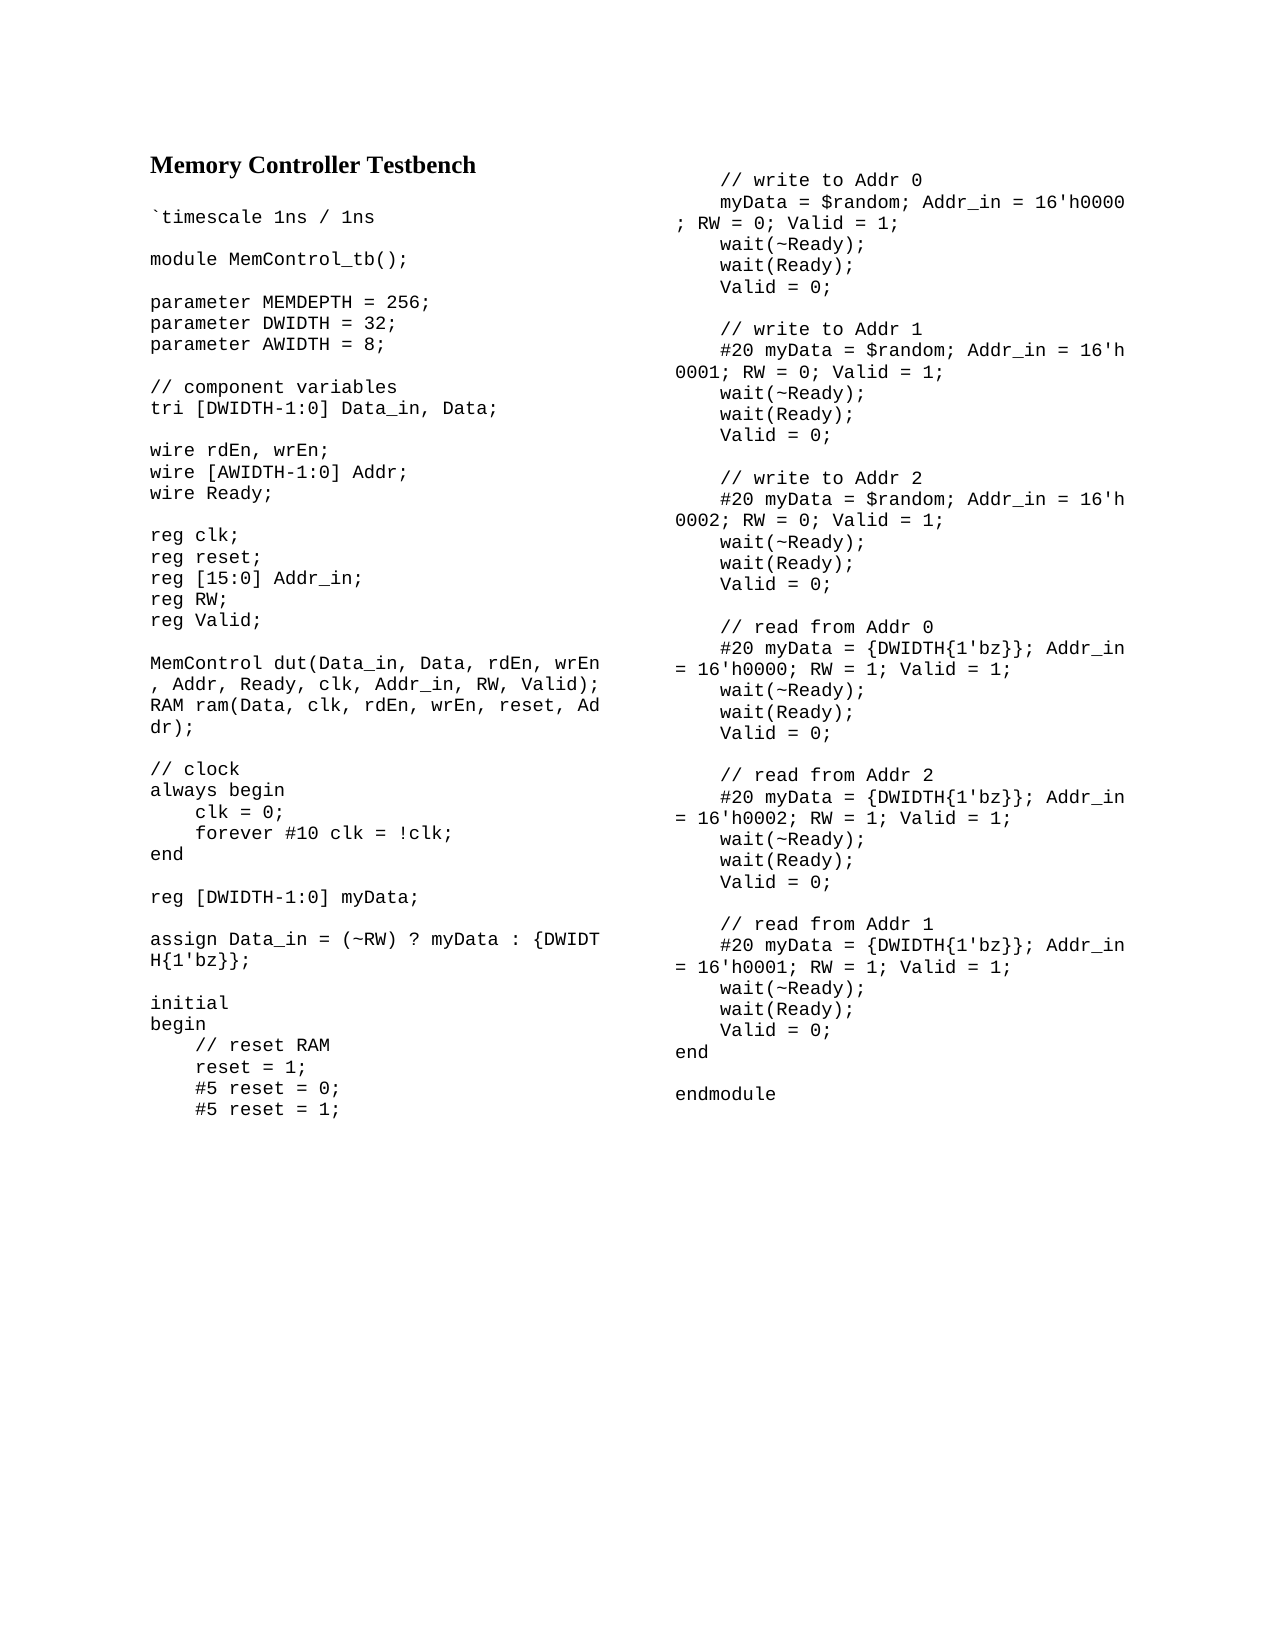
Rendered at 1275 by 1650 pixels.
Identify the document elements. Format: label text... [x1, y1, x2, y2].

text wait(~Ready); [675, 532, 1125, 554]
text reset = 1; [150, 1057, 600, 1079]
text reg RW; [150, 590, 600, 611]
text wait(Ready); [675, 256, 1125, 277]
text #20 myData = $random; Addr_in = 16'h0001; RW = 0; Valid = 1; [675, 341, 1125, 384]
text clk = 0; [150, 802, 600, 824]
text #20 myData = {DWIDTH{1'bz}}; Addr_in = 16'h0000; RW = 1; Valid = 1; [675, 639, 1125, 681]
text wait(Ready); [675, 554, 1125, 575]
text wait(~Ready); [675, 830, 1125, 851]
text MemControl dut(Data_in, Data, rdEn, wrEn, Addr, Ready, clk, Addr_in, RW, Valid); [150, 654, 600, 696]
text Valid = 0; [675, 872, 1125, 894]
text // read from Addr 2 [675, 766, 1125, 787]
text assign Data_in = (~RW) ? myData : {DWIDTH{1'bz}}; [150, 930, 600, 972]
text // write to Addr 1 [675, 320, 1125, 341]
text module MemControl_tb(); [150, 250, 600, 271]
text // component variables [150, 377, 600, 399]
text wire [AWIDTH-1:0] Addr; [150, 462, 600, 484]
text #5 reset = 0; [150, 1079, 600, 1100]
text initial [150, 994, 600, 1015]
text Valid = 0; [675, 575, 1125, 596]
text // reset RAM [150, 1036, 600, 1057]
text // read from Addr 0 [675, 617, 1125, 639]
text reg [DWIDTH-1:0] myData; [150, 887, 600, 909]
text Valid = 0; [675, 426, 1125, 447]
text Valid = 0; [675, 1021, 1125, 1042]
text wait(~Ready); [675, 384, 1125, 405]
text always begin [150, 781, 600, 802]
text Valid = 0; [675, 277, 1125, 299]
text wait(~Ready); [675, 681, 1125, 702]
text end [150, 845, 600, 866]
text RAM ram(Data, clk, rdEn, wrEn, reset, Addr); [150, 696, 600, 739]
text wait(Ready); [675, 405, 1125, 426]
text // read from Addr 1 [675, 915, 1125, 936]
text // write to Addr 0 [675, 171, 1125, 192]
text parameter AWIDTH = 8; [150, 335, 600, 356]
text // clock [150, 760, 600, 781]
text reg clk; [150, 526, 600, 547]
text endmodule [675, 1085, 1125, 1106]
text myData = $random; Addr_in = 16'h0000; RW = 0; Valid = 1; [675, 192, 1125, 235]
text wait(Ready); [675, 702, 1125, 724]
text wait(~Ready); [675, 979, 1125, 1000]
text wire Ready; [150, 484, 600, 505]
text #20 myData = {DWIDTH{1'bz}}; Addr_in = 16'h0001; RW = 1; Valid = 1; [675, 936, 1125, 979]
text parameter DWIDTH = 32; [150, 314, 600, 335]
text #5 reset = 1; [150, 1100, 600, 1121]
text wait(~Ready); [675, 235, 1125, 256]
text // write to Addr 2 [675, 469, 1125, 490]
text wait(Ready); [675, 1000, 1125, 1021]
text end [675, 1042, 1125, 1064]
text wait(Ready); [675, 851, 1125, 872]
text `timescale 1ns / 1ns [150, 207, 600, 229]
text wire rdEn, wrEn; [150, 441, 600, 462]
text #20 myData = $random; Addr_in = 16'h0002; RW = 0; Valid = 1; [675, 490, 1125, 532]
text forever #10 clk = !clk; [150, 824, 600, 845]
text parameter MEMDEPTH = 256; [150, 292, 600, 314]
text reg Valid; [150, 611, 600, 632]
text Memory Controller Testbench [150, 150, 600, 179]
text reg [15:0] Addr_in; [150, 569, 600, 590]
text reg reset; [150, 547, 600, 569]
text tri [DWIDTH-1:0] Data_in, Data; [150, 399, 600, 420]
text #20 myData = {DWIDTH{1'bz}}; Addr_in = 16'h0002; RW = 1; Valid = 1; [675, 787, 1125, 830]
text Valid = 0; [675, 724, 1125, 745]
text begin [150, 1015, 600, 1036]
